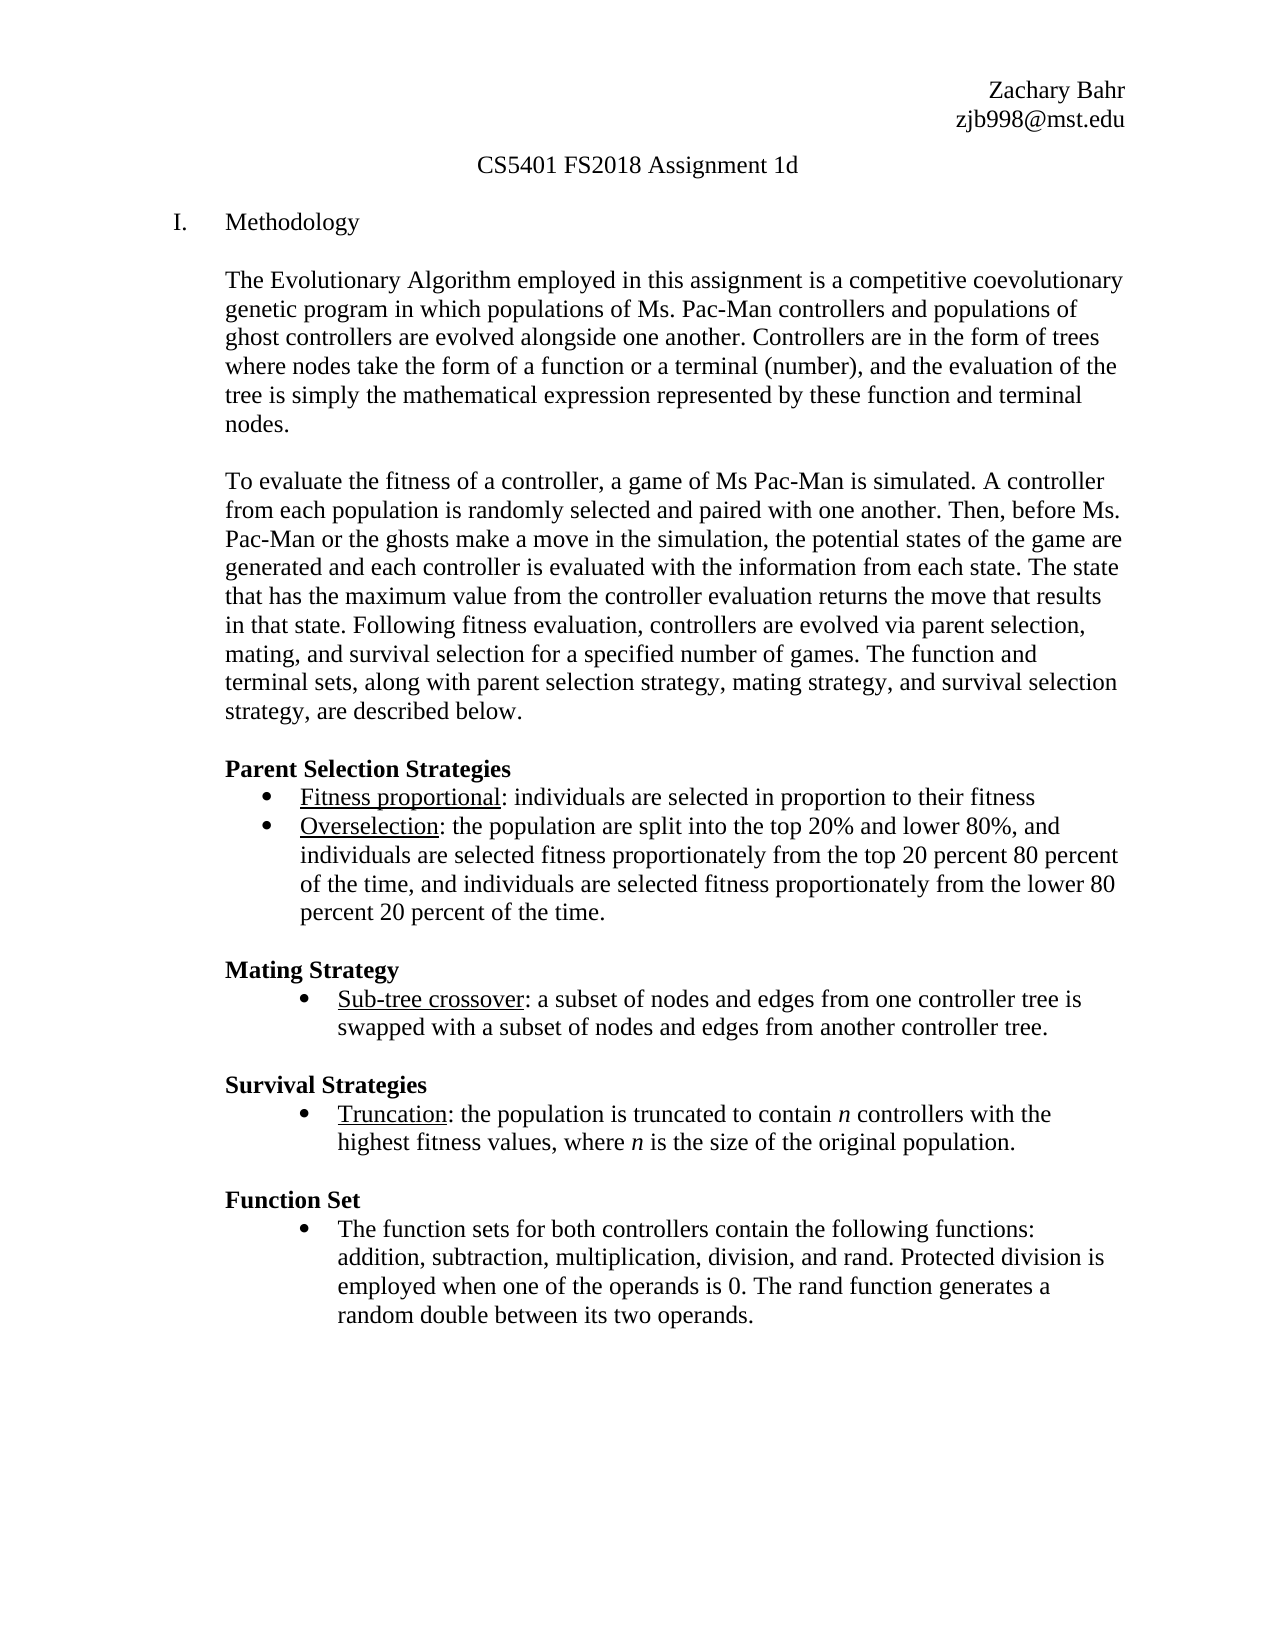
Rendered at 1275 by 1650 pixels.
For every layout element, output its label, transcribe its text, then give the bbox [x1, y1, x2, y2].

text The Evolutionary Algorithm employed in this assignment is a competitive coevolutionary genetic program in which populations of Ms. Pac-Man controllers and populations of ghost controllers are evolved alongside one another. Controllers are in the form of trees where nodes take the form of a function or a terminal (number), and the evaluation of the tree is simply the mathematical expression represented by these function and terminal nodes. [225, 265, 1125, 437]
text Survival Strategies [225, 1070, 1125, 1099]
text Mating Strategy [225, 955, 1125, 984]
list Fitness proportional: individuals are selected in proportion to their fitness [262, 782, 1125, 811]
list Sub-tree crossover: a subset of nodes and edges from one controller tree is swapped with a subset of nodes and edges from another controller tree. [300, 984, 1125, 1041]
list The function sets for both controllers contain the following functions: addition, subtraction, multiplication, division, and rand. Protected division is employed when one of the operands is 0. The rand function generates a random double between its two operands. [300, 1214, 1125, 1329]
list Truncation: the population is truncated to contain n controllers with the highest fitness values, where n is the size of the original population. [300, 1099, 1125, 1156]
text To evaluate the fitness of a controller, a game of Ms Pac-Man is simulated. A controller from each population is randomly selected and paired with one another. Then, before Ms. Pac-Man or the ghosts make a move in the simulation, the potential states of the game are generated and each controller is evaluated with the information from each state. The state that has the maximum value from the controller evaluation returns the move that results in that state. Following fitness evaluation, controllers are evolved via parent selection, mating, and survival selection for a specified number of games. The function and terminal sets, along with parent selection strategy, mating strategy, and survival selection strategy, are described below. [225, 466, 1125, 725]
text CS5401 FS2018 Assignment 1d [150, 150, 1125, 179]
text Parent Selection Strategies [225, 754, 1125, 782]
list Overselection: the population are split into the top 20% and lower 80%, and individuals are selected fitness proportionately from the top 20 percent 80 percent of the time, and individuals are selected fitness proportionately from the lower 80 percent 20 percent of the time. [262, 811, 1125, 926]
text Function Set [225, 1185, 1125, 1214]
list Methodology [187, 207, 1125, 236]
